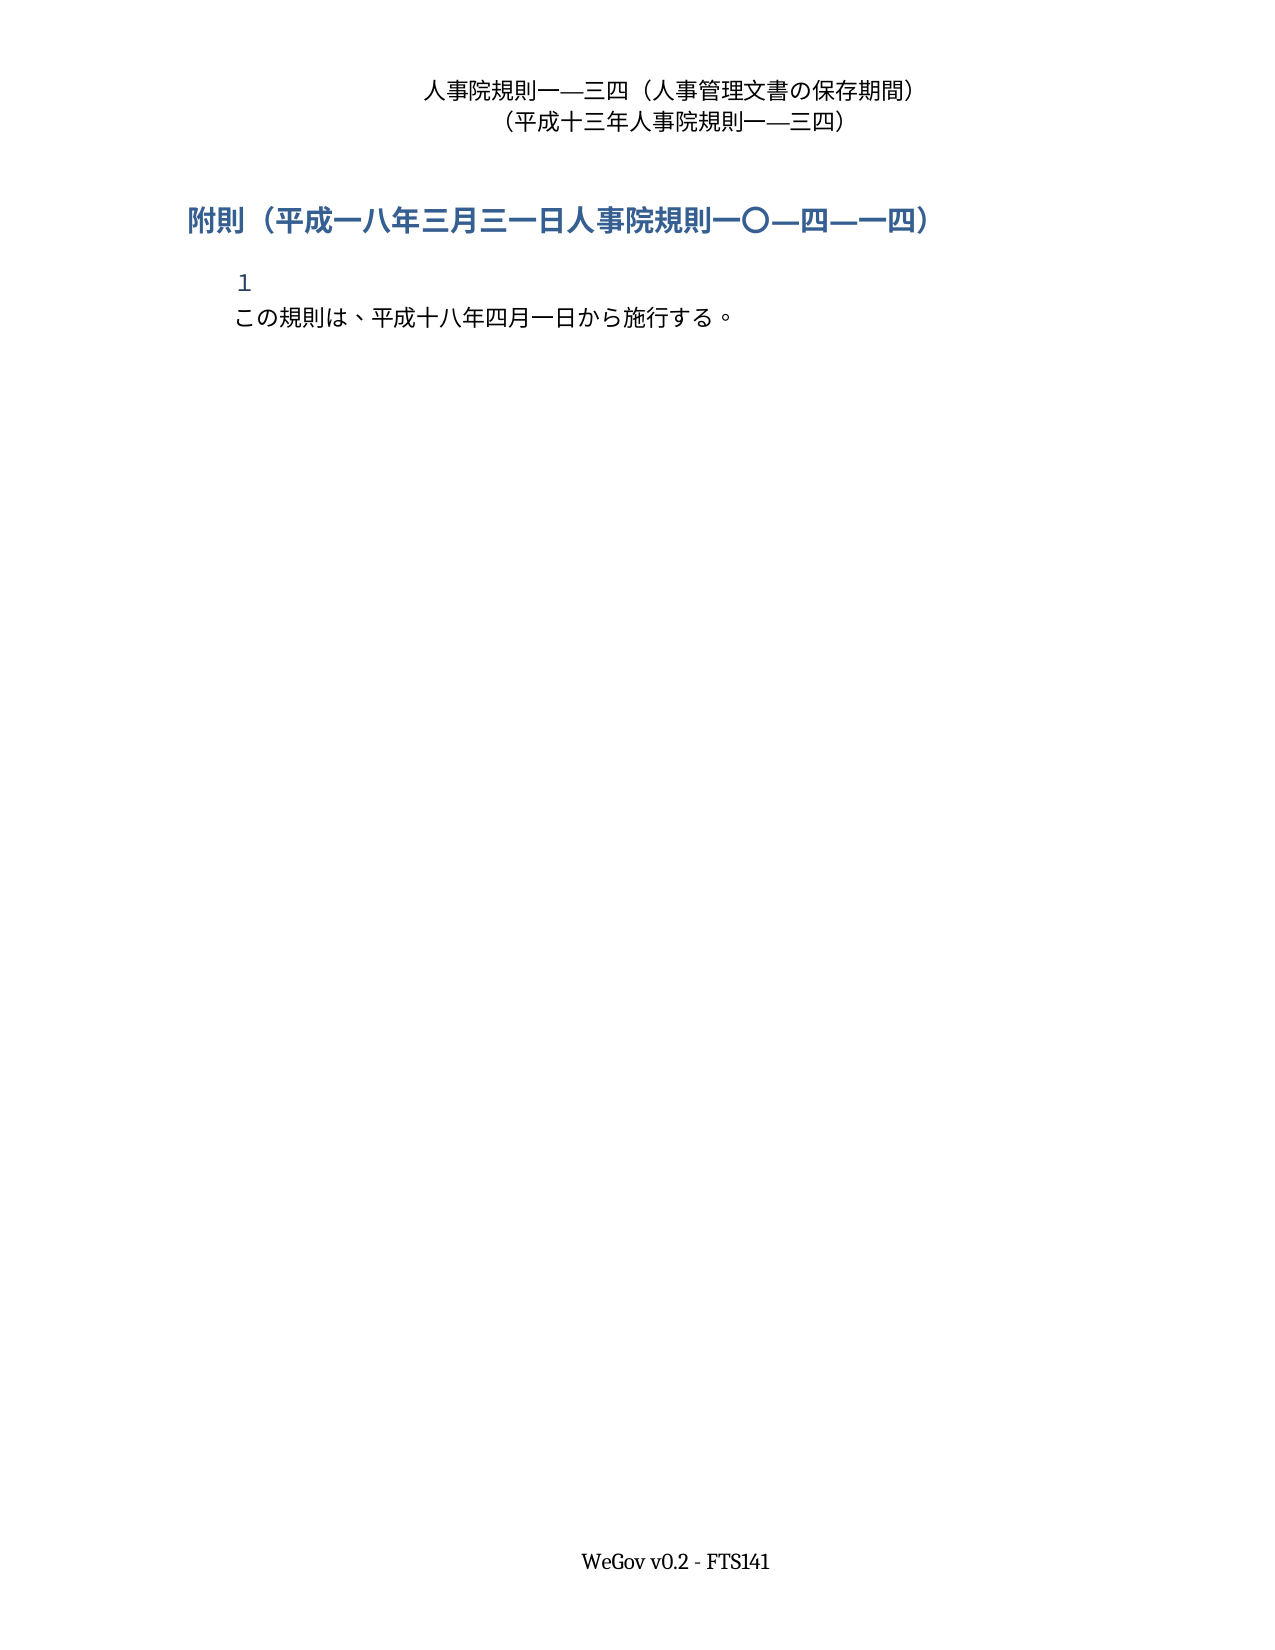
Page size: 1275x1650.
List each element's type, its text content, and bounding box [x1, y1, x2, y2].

subtitle 附則（平成一八年三月三一日人事院規則一〇―四―一四） [187, 200, 1087, 240]
text この規則は、平成十八年四月一日から施行する。 [233, 302, 1087, 334]
subtitle １ [233, 266, 1087, 298]
